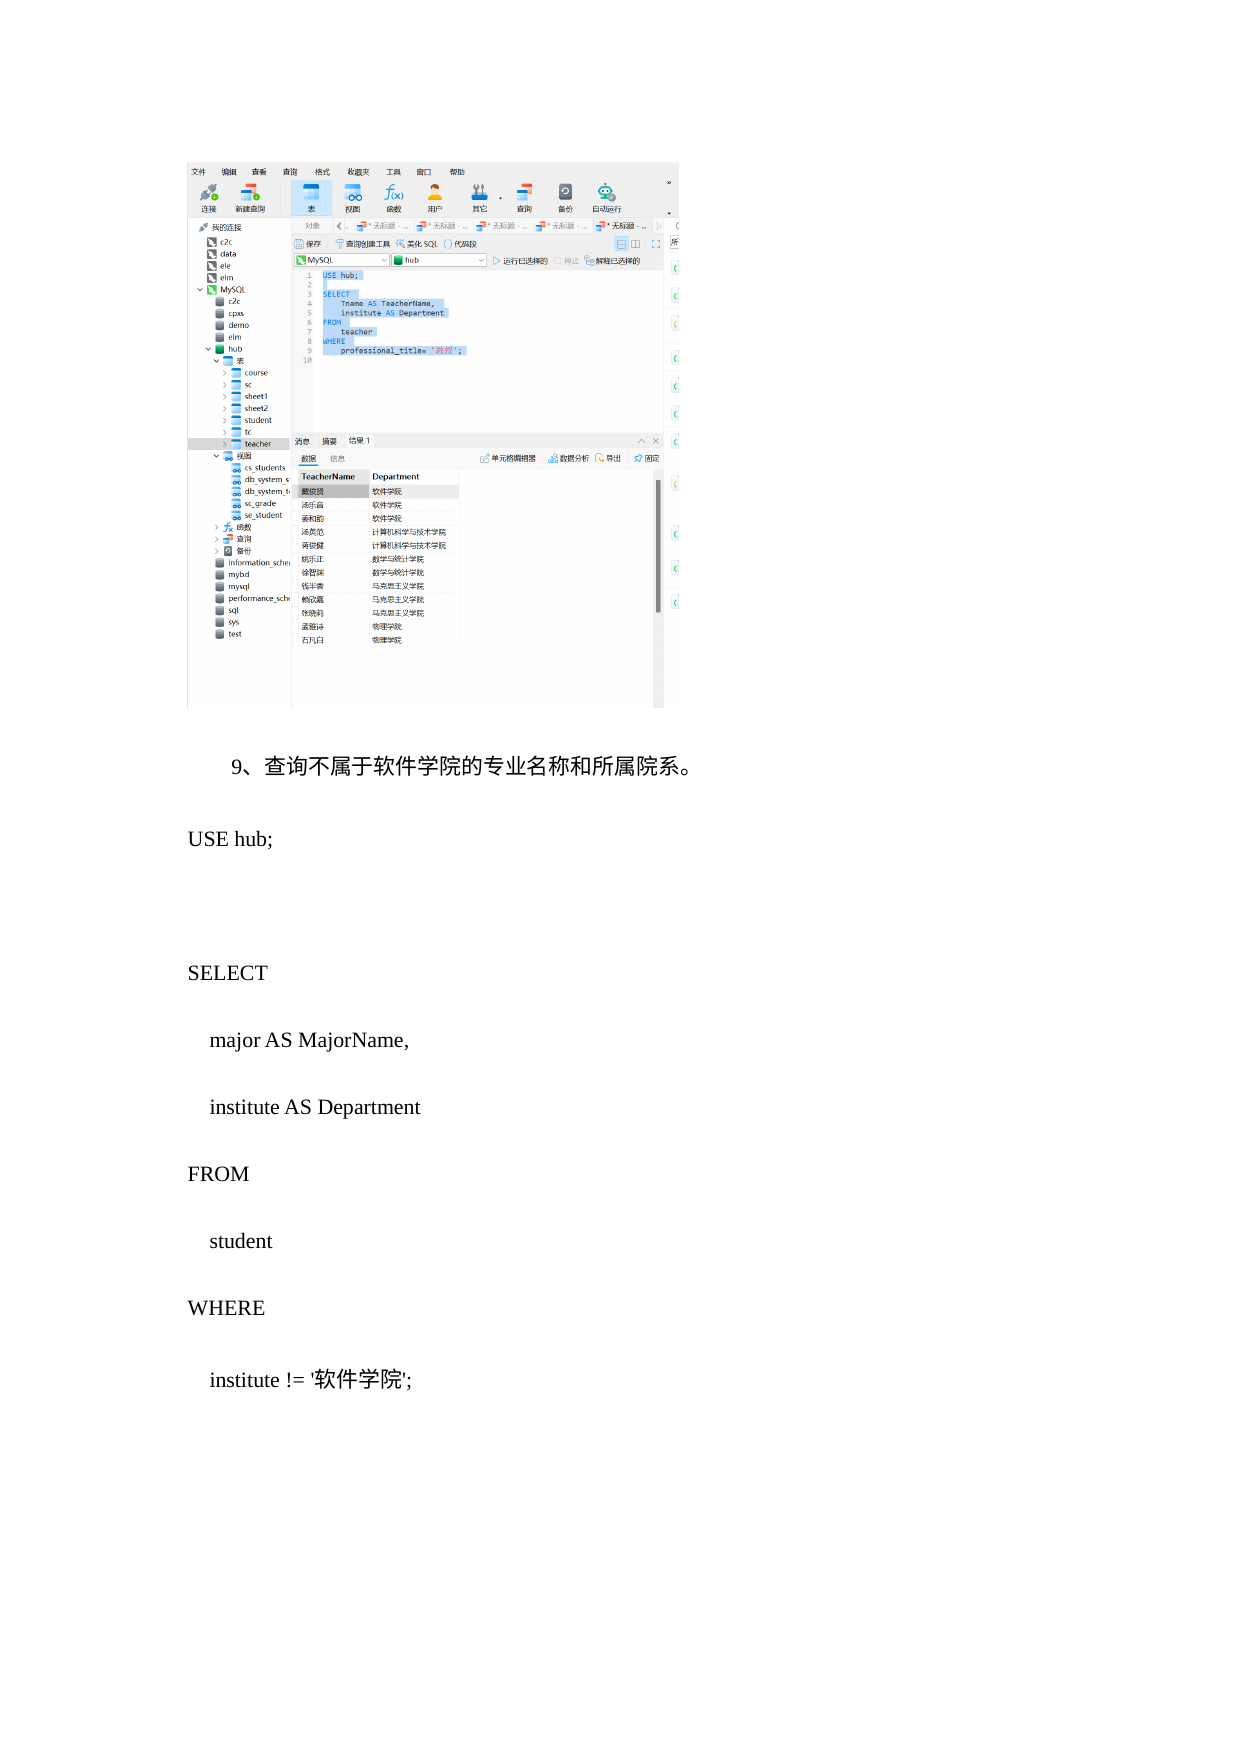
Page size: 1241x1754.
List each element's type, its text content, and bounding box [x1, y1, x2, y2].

list FROM [187, 1161, 1053, 1186]
list 查询不属于软件学院的专业名称和所属院系。 [187, 749, 1053, 781]
picture [187, 162, 679, 708]
list USE hub; [187, 826, 1053, 851]
list major AS MajorName, [187, 1027, 1053, 1052]
list WHERE [187, 1294, 1053, 1320]
list institute != '软件学院'; [187, 1362, 1053, 1393]
list student [187, 1228, 1053, 1253]
list SELECT [187, 960, 1053, 985]
list institute AS Department [187, 1094, 1053, 1119]
